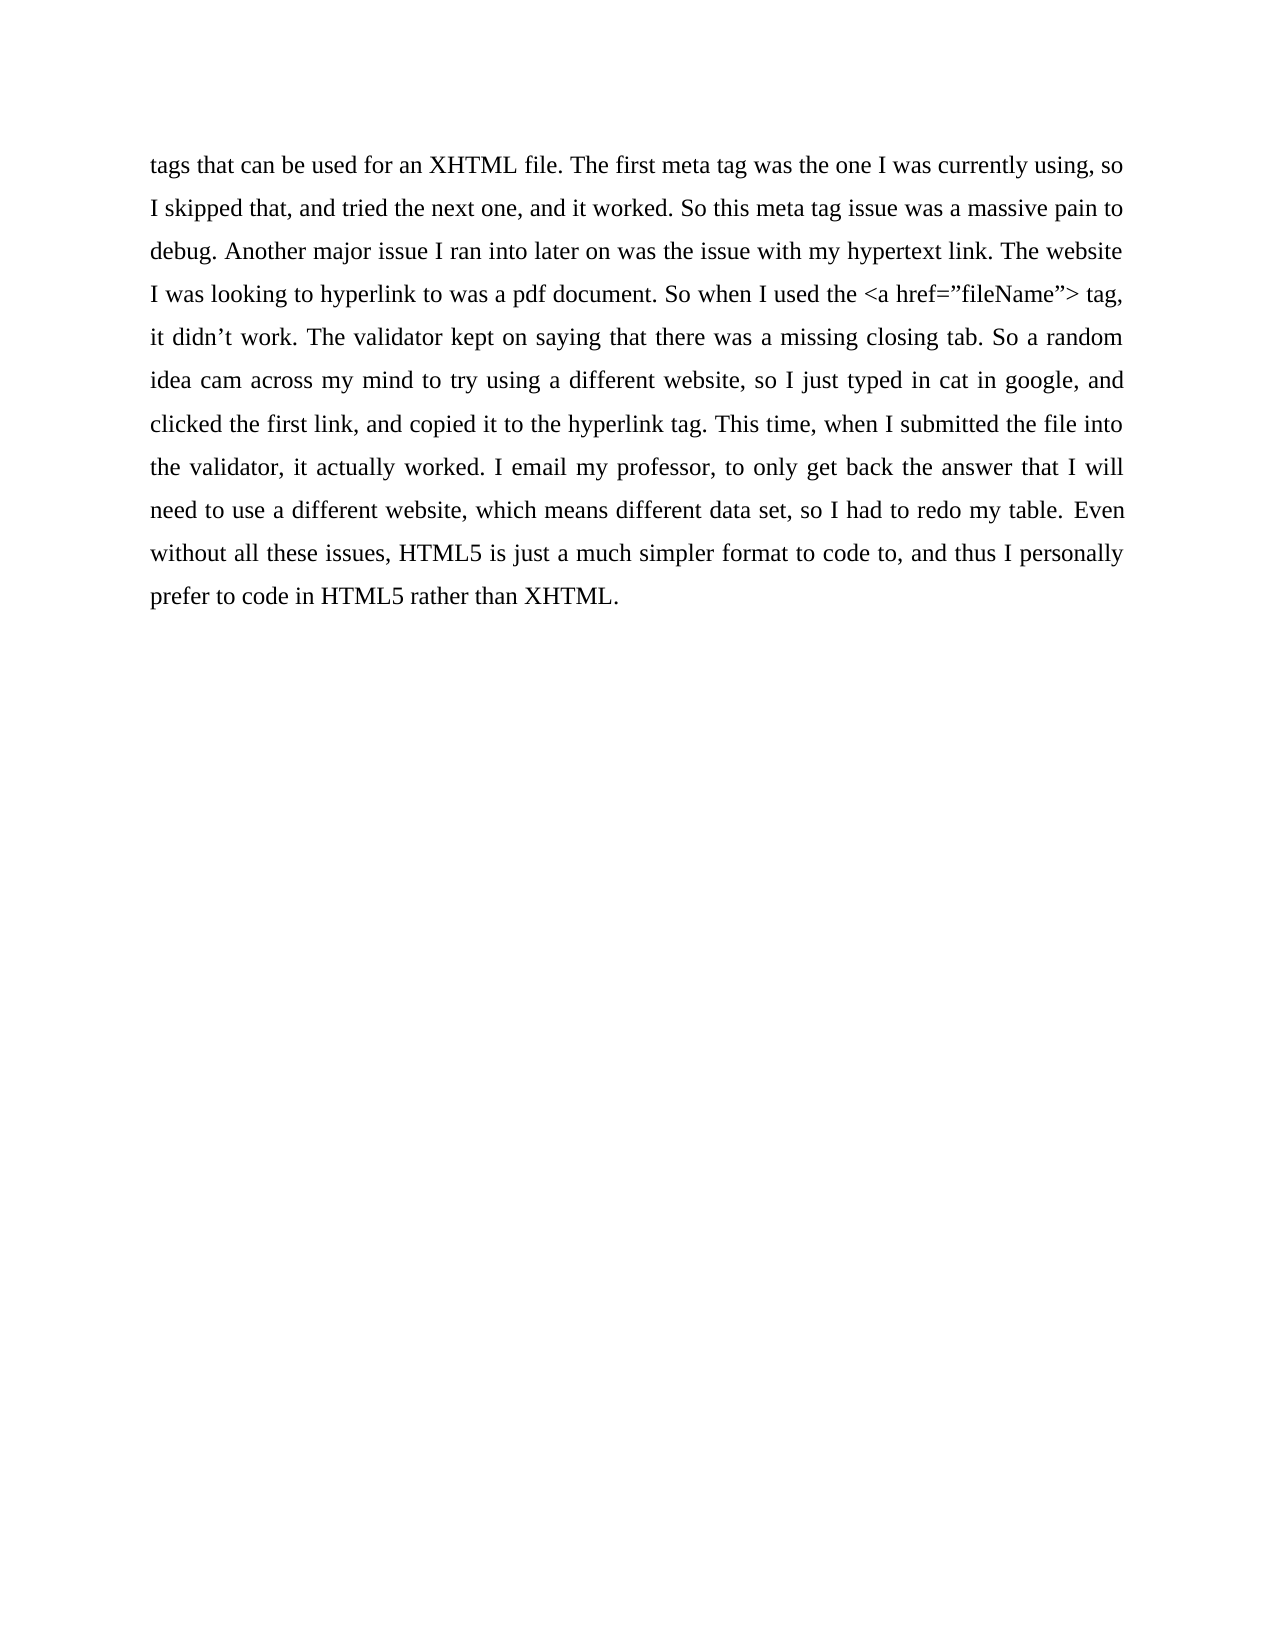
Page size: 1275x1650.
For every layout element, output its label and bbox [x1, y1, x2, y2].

text [150, 150, 1125, 610]
